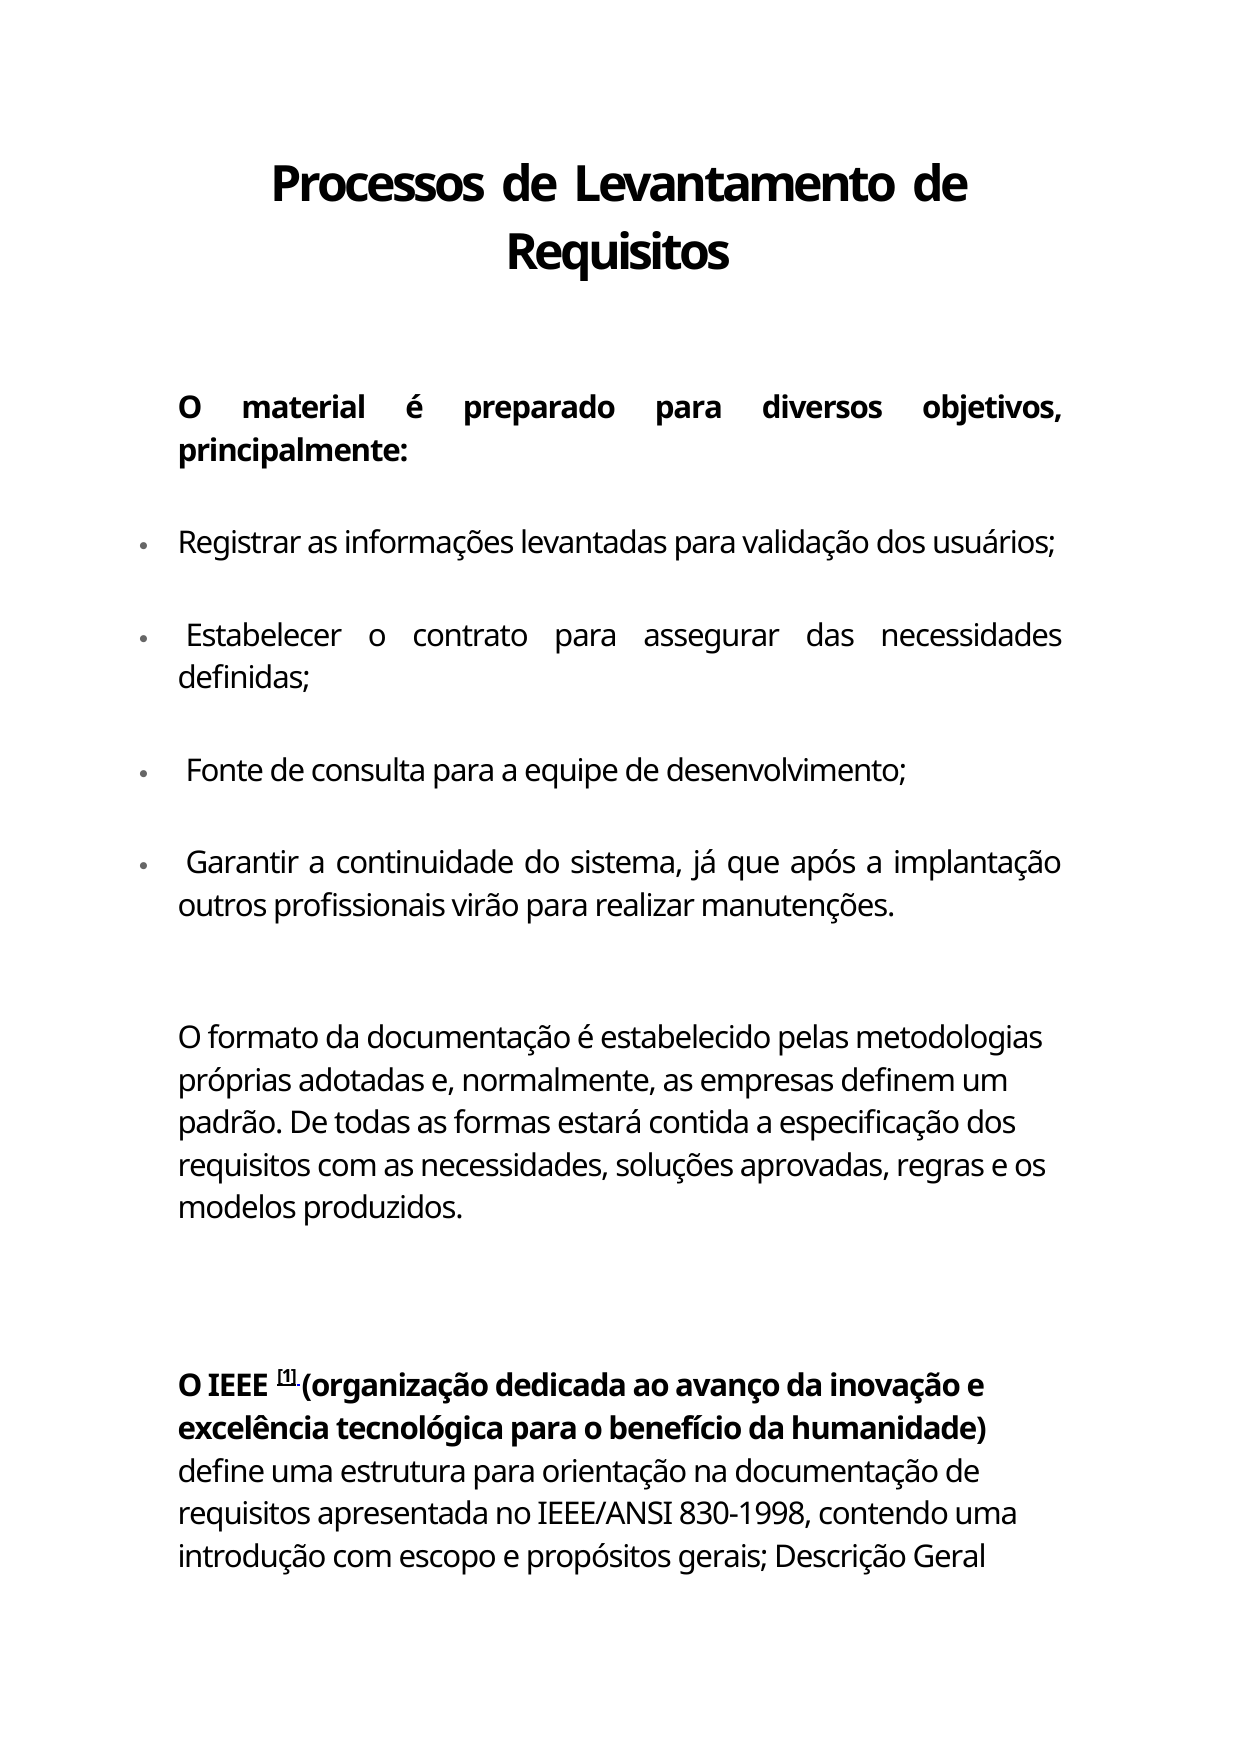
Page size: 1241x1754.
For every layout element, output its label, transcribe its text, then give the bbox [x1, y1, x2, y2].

text O formato da documentação é estabelecido pelas metodologias próprias adotadas e, normalmente, as empresas definem um padrão. De todas as formas estará contida a especificação dos requisitos com as necessidades, soluções aprovadas, regras e os modelos produzidos. [463, 1015, 1063, 1228]
text Processos de Levantamento de Requisitos [177, 148, 1063, 284]
list Estabelecer o contrato para assegurar das necessidades definidas; [140, 613, 1063, 698]
list Fonte de consulta para a equipe de desenvolvimento; [140, 748, 1063, 791]
list Garantir a continuidade do sistema, já que após a implantação outros profissionais virão para realizar manutenções. [140, 841, 1063, 926]
text O material é preparado para diversos objetivos, principalmente: [177, 385, 1063, 470]
list Registrar as informações levantadas para validação dos usuários; [140, 520, 1063, 563]
